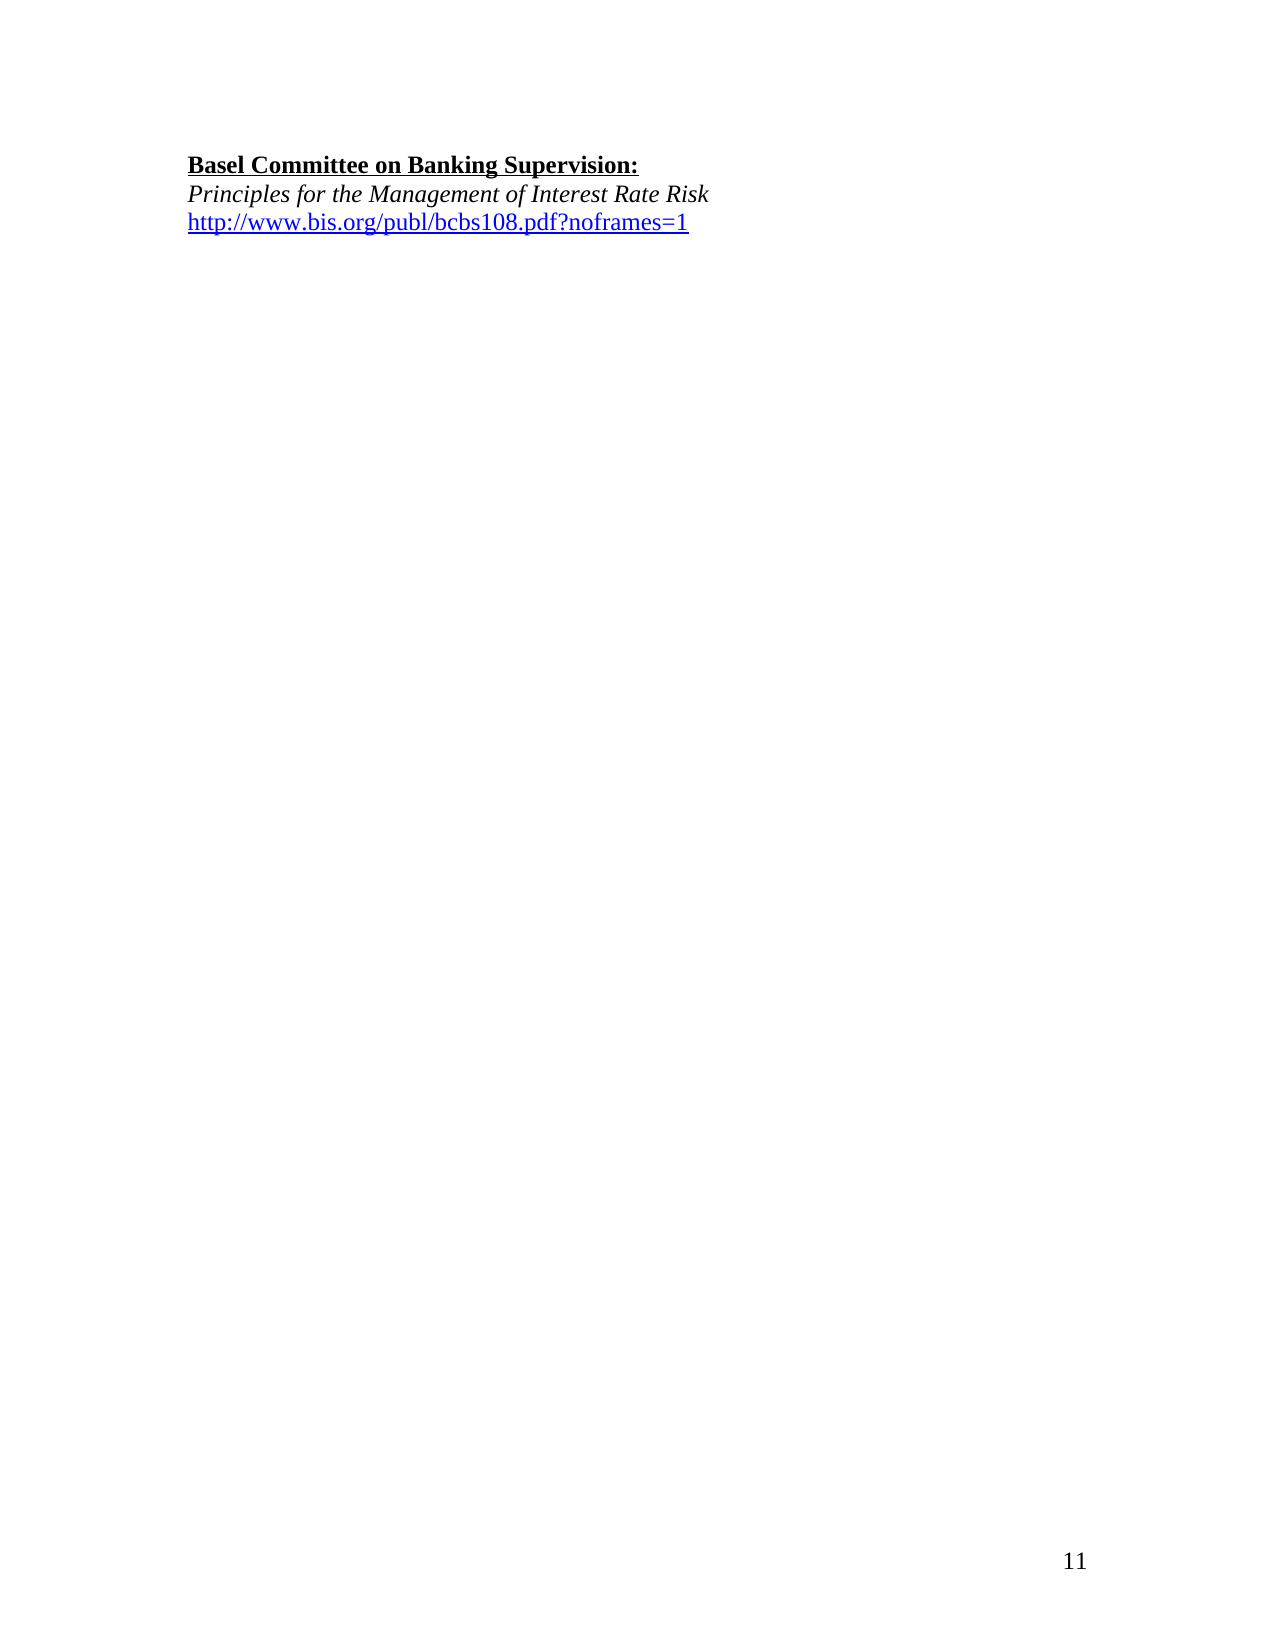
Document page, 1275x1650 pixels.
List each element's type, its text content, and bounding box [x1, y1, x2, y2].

text Committee on Banking Supervision: [187, 150, 1087, 179]
text Principles for the Management of Interest Rate Risk http://www.bis.org/publ/bcbs108.pdf?noframes=1 [187, 179, 1087, 236]
